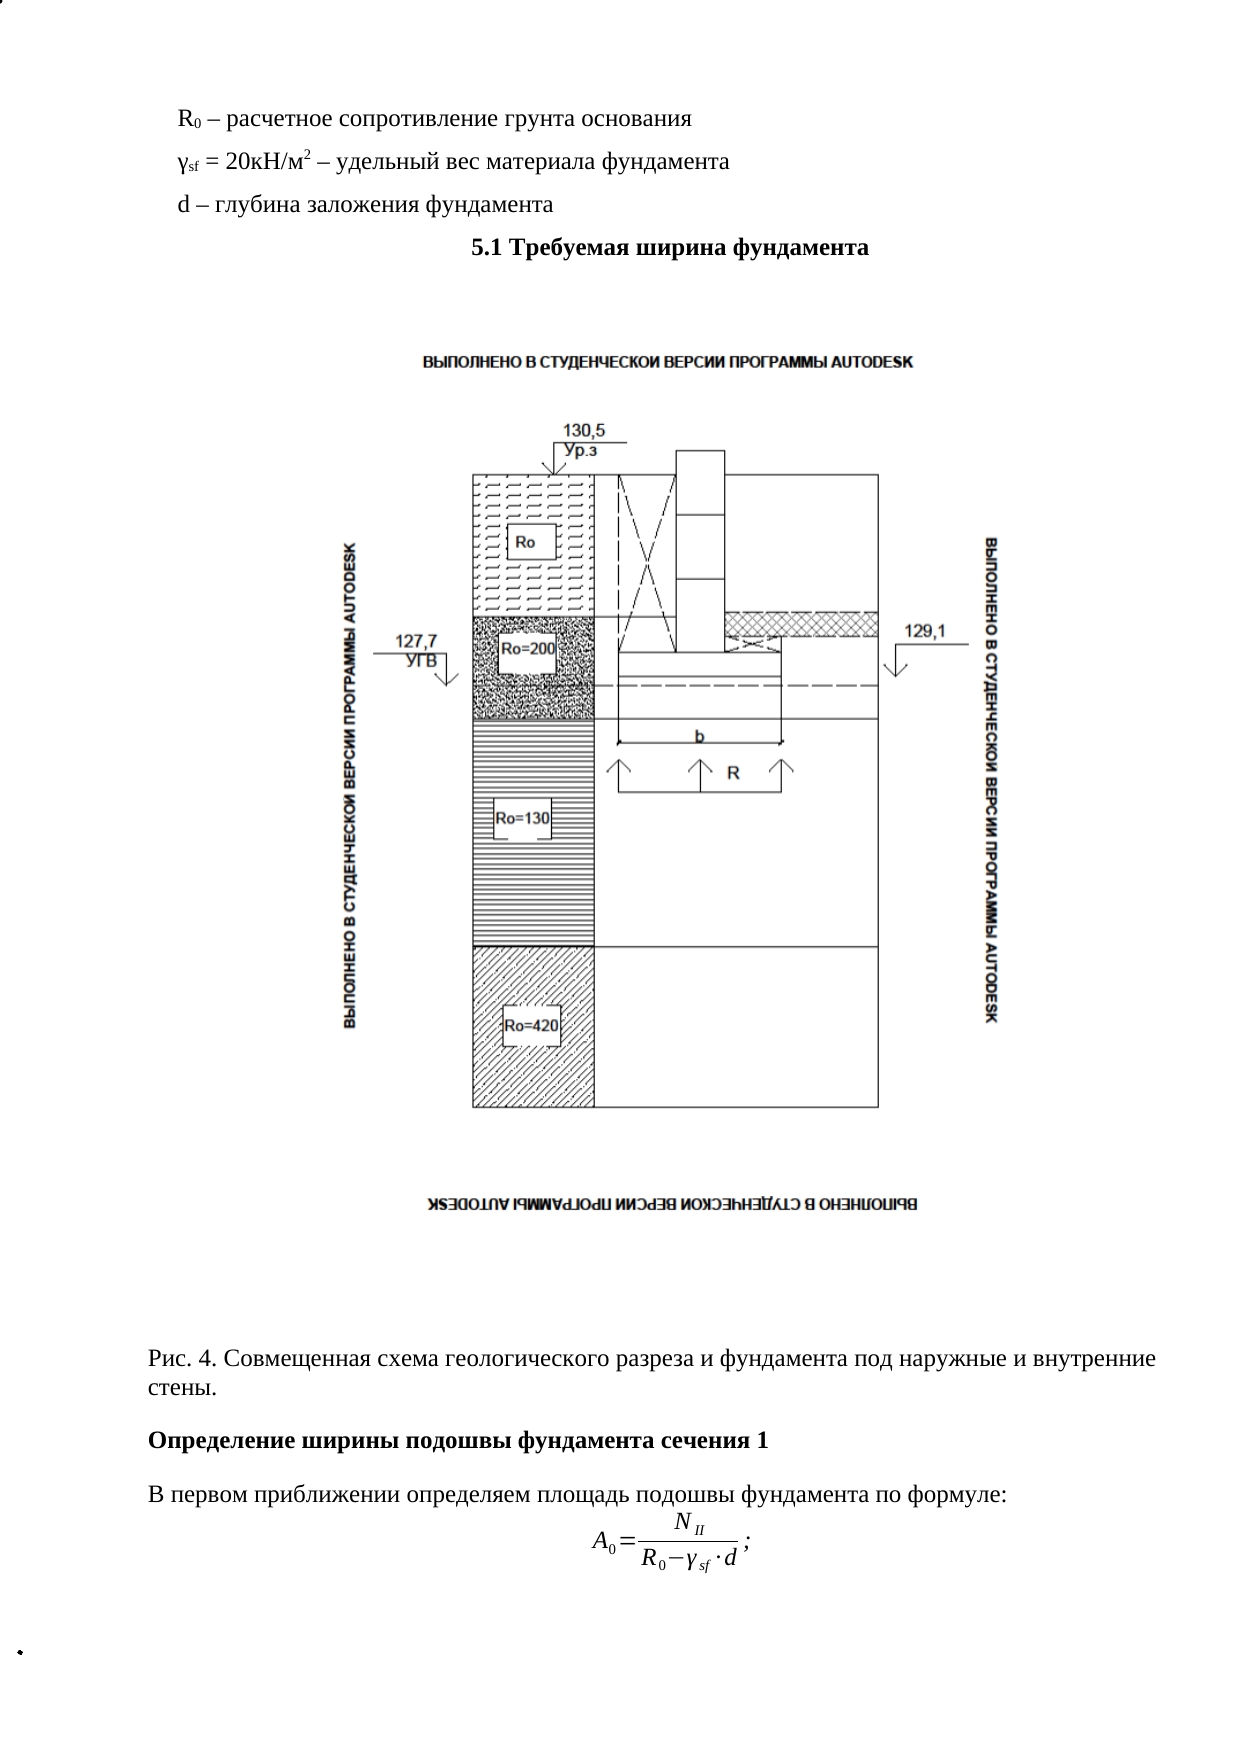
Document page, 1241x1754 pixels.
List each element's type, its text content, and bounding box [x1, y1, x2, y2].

text d – глубина заложения фундамента [148, 189, 1193, 218]
text В первом приближении определяем площадь подошвы фундамента по формуле: [148, 1479, 1193, 1508]
text Рис. 4. Совмещенная схема геологического разреза и фундамента под наружные и внутренние стены. [148, 1343, 1193, 1400]
text Определение ширины подошвы фундамента сечения 1 [148, 1425, 1193, 1454]
text γsf = 20кН/м2 – удельный вес материала фундамента [148, 146, 1193, 174]
text R0 – расчетное сопротивление грунта основания [148, 103, 1193, 131]
subtitle 5.1 Требуемая ширина фундамента [148, 232, 1193, 261]
